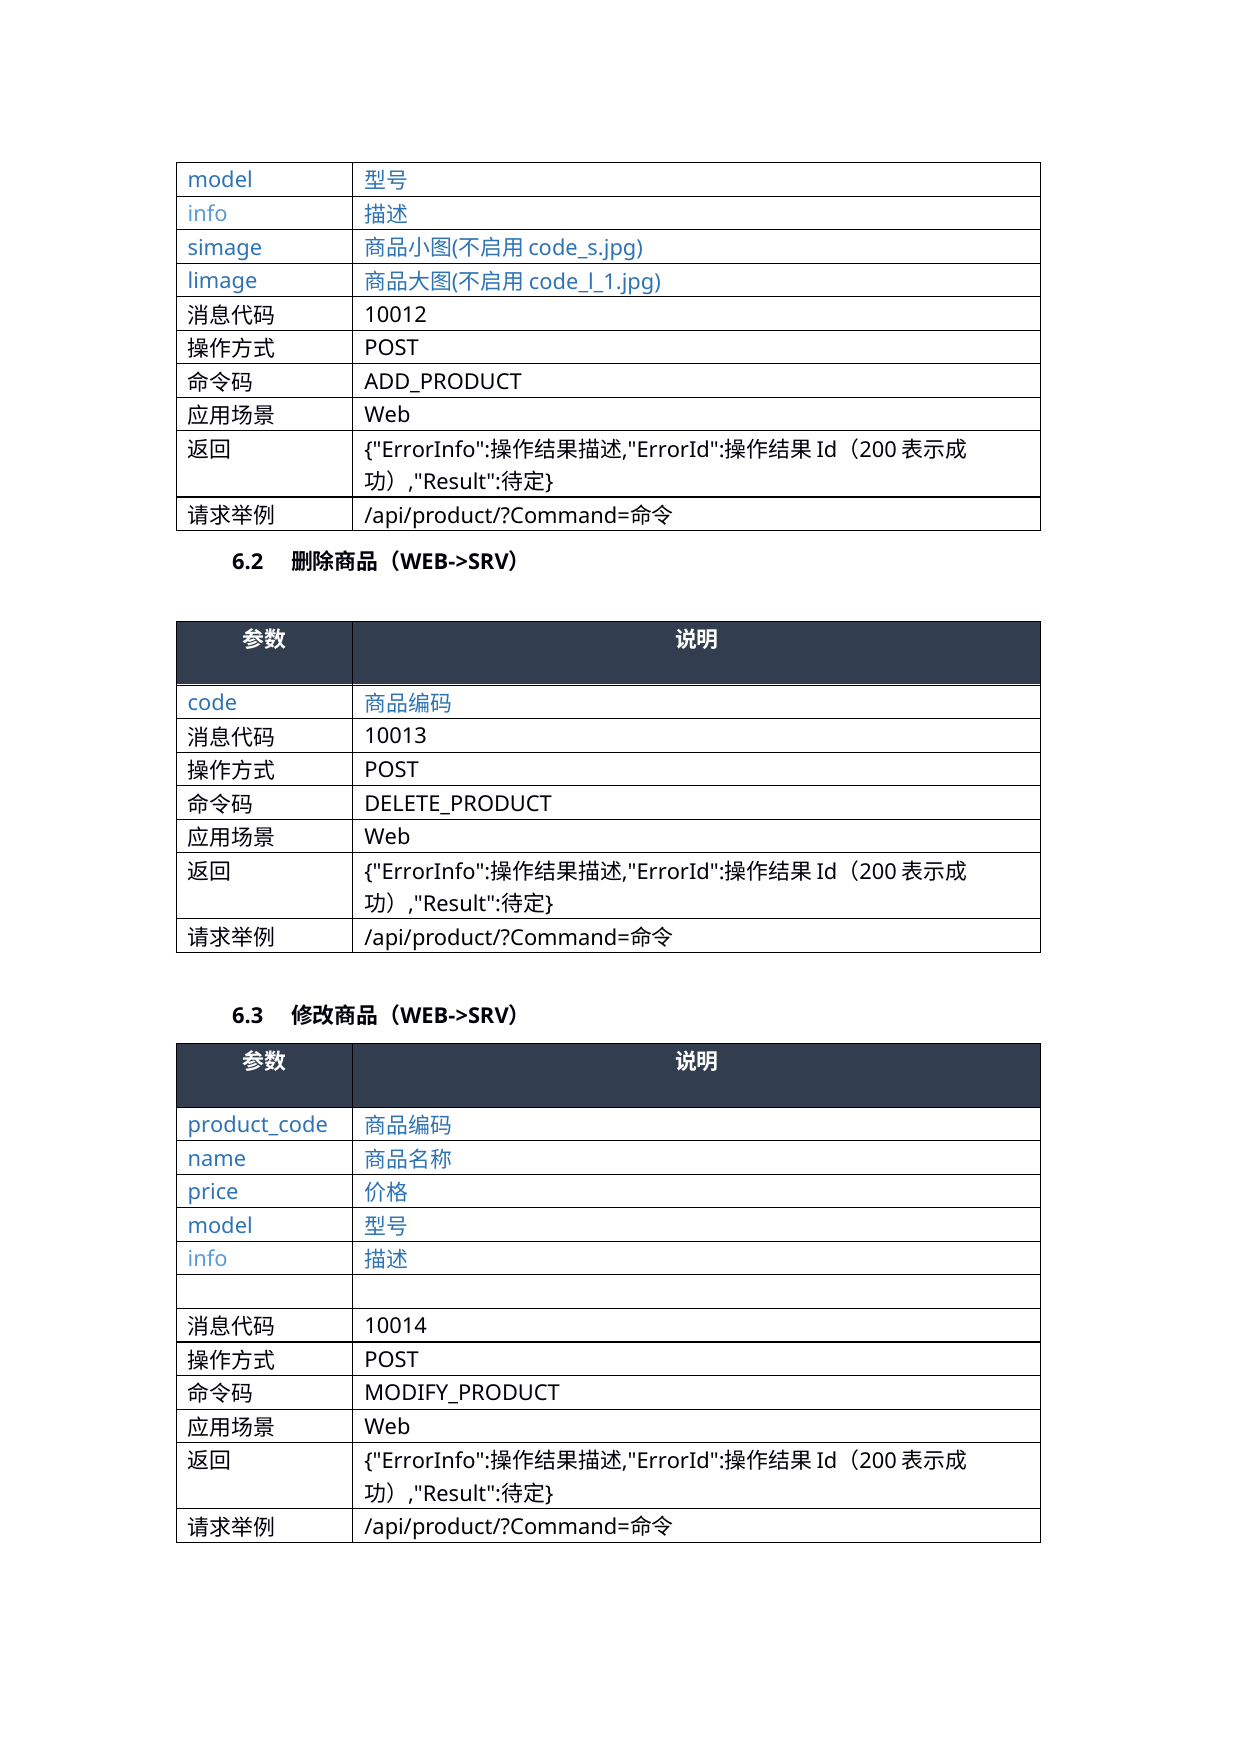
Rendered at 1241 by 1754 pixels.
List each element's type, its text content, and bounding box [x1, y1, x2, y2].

table_cell 返回 [177, 431, 352, 496]
table_cell {"ErrorInfo":操作结果描述,"ErrorId":操作结果Id（200表示成功）,"Result":待定} [353, 853, 1040, 918]
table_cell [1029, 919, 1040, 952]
table_cell price [177, 1175, 352, 1207]
table_cell simage [177, 230, 352, 263]
subtitle 删除商品（WEB->SRV） [232, 543, 1053, 576]
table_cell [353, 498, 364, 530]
table_cell Web [353, 1410, 1040, 1442]
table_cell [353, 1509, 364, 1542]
table_cell 请求举例 [177, 1509, 352, 1542]
table_cell model [177, 163, 352, 196]
table_cell 10012 [353, 297, 1040, 330]
table_cell info [177, 1242, 352, 1274]
table_cell POST [353, 1343, 1040, 1375]
table_cell 商品名称 [353, 1141, 1040, 1174]
table_cell 描述 [353, 197, 1040, 229]
table_cell 消息代码 [177, 297, 352, 330]
table_cell 商品小图(不启用code_s.jpg) [353, 230, 1040, 263]
table_cell 返回 [177, 1443, 352, 1508]
table_cell 命令码 [177, 786, 352, 819]
subtitle 修改商品（WEB->SRV） [232, 998, 1053, 1030]
table_cell 型号 [353, 1208, 1040, 1241]
table_cell 10013 [353, 719, 1040, 752]
table_cell code [177, 686, 352, 718]
table_cell model [177, 1208, 352, 1241]
table_cell 商品大图(不启用 code_l_1.jpg) [353, 264, 1040, 296]
table_cell info [177, 197, 352, 229]
table_cell 操作方式 [177, 1343, 352, 1375]
table_cell POST [353, 331, 1040, 363]
table_cell name [177, 1141, 352, 1174]
table_cell 返回 [177, 853, 352, 918]
table_cell 操作方式 [177, 331, 352, 363]
table_cell 消息代码 [177, 1309, 352, 1341]
table_cell {"ErrorInfo":操作结果描述,"ErrorId":操作结果Id（200表示成功）,"Result":待定} [353, 431, 1040, 496]
table_cell POST [353, 753, 1040, 785]
table_cell 应用场景 [177, 398, 352, 430]
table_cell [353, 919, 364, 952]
table_cell product_code [177, 1108, 352, 1140]
table_cell 请求举例 [177, 919, 352, 952]
table_cell 商品编码 [353, 686, 1040, 718]
table_cell 命令码 [177, 364, 352, 397]
table_cell 应用场景 [177, 1410, 352, 1442]
table_cell 描述 [353, 1242, 1040, 1274]
table_cell [177, 1275, 352, 1308]
table_cell [353, 1275, 1040, 1308]
table_cell 型号 [353, 163, 1040, 196]
table_cell 价格 [353, 1175, 1040, 1207]
table_header 说明 [353, 622, 1040, 684]
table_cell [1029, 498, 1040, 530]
table_cell MODIFY_PRODUCT [353, 1376, 1040, 1408]
table_cell ADD_PRODUCT [353, 364, 1040, 397]
table_cell 命令码 [177, 1376, 352, 1408]
table_cell Web [353, 398, 1040, 430]
table_cell 应用场景 [177, 820, 352, 852]
table_header 参数 [177, 1044, 352, 1107]
table_header 说明 [353, 1044, 1040, 1107]
table_header 参数 [177, 622, 352, 684]
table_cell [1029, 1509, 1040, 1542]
table_cell 消息代码 [177, 719, 352, 752]
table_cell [353, 1443, 1040, 1508]
table_cell DELETE_PRODUCT [353, 786, 1040, 819]
table_cell Web [353, 820, 1040, 852]
table_cell 10014 [353, 1309, 1040, 1341]
table_cell 请求举例 [177, 498, 352, 530]
table_cell 商品编码 [353, 1108, 1040, 1140]
table_cell 操作方式 [177, 753, 352, 785]
table_cell limage [177, 264, 352, 296]
